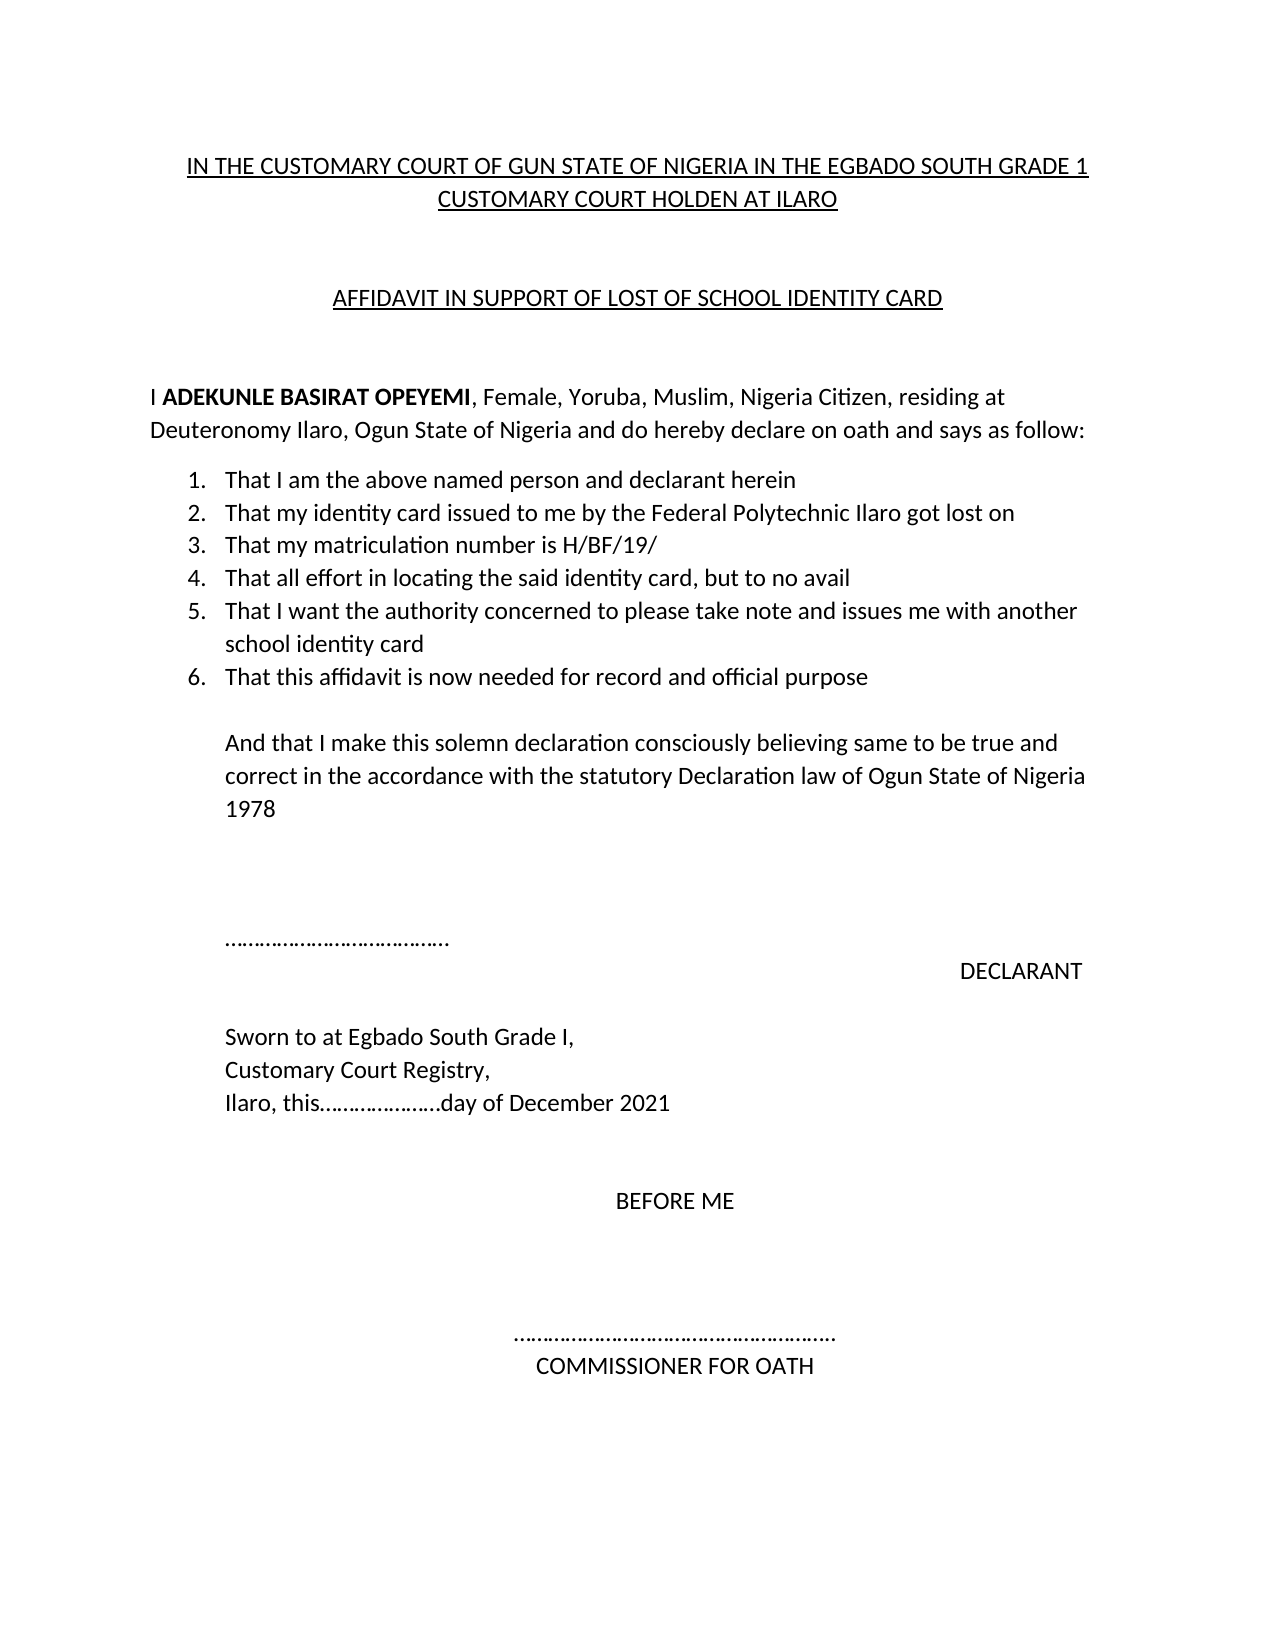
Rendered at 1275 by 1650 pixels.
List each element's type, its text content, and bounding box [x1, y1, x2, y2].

list That I am the above named person and declarant herein [187, 464, 1125, 494]
list That my matriculation number is H/BF/19/ [187, 529, 1125, 560]
list And that I make this solemn declaration consciously believing same to be true and correct in the accordance with the statutory Declaration law of Ogun State of Nigeria 1978 [225, 727, 1125, 823]
list ………………………………… [225, 892, 1125, 953]
list That my identity card issued to me by the Federal Polytechnic Ilaro got lost on [187, 497, 1125, 527]
list COMMISSIONER FOR OATH [225, 1350, 1125, 1381]
list That all effort in locating the said identity card, but to no avail [187, 562, 1125, 593]
list Sworn to at Egbado South Grade I, [225, 1021, 1125, 1051]
text IN THE CUSTOMARY COURT OF GUN STATE OF NIGERIA IN THE EGBADO SOUTH GRADE 1 CUSTOMARY COURT HOLDEN AT ILARO [150, 150, 1125, 213]
list Ilaro, this…………………day of December 2021 [225, 1087, 1125, 1117]
list That I want the authority concerned to please take note and issues me with another school identity card [187, 595, 1125, 659]
text I ADEKUNLE BASIRAT OPEYEMI, Female, Yoruba, Muslim, Nigeria Citizen, residing at Deuteronomy Ilaro, Ogun State of Nigeria and do hereby declare on oath and says as follow: [150, 381, 1125, 445]
list Customary Court Registry, [225, 1054, 1125, 1084]
list DECLARANT [225, 955, 1125, 986]
list ……………………………………………….. [225, 1317, 1125, 1348]
list That this affidavit is now needed for record and official purpose [187, 661, 1125, 692]
text AFFIDAVIT IN SUPPORT OF LOST OF SCHOOL IDENTITY CARD [150, 282, 1125, 313]
list BEFORE ME [225, 1185, 1125, 1216]
